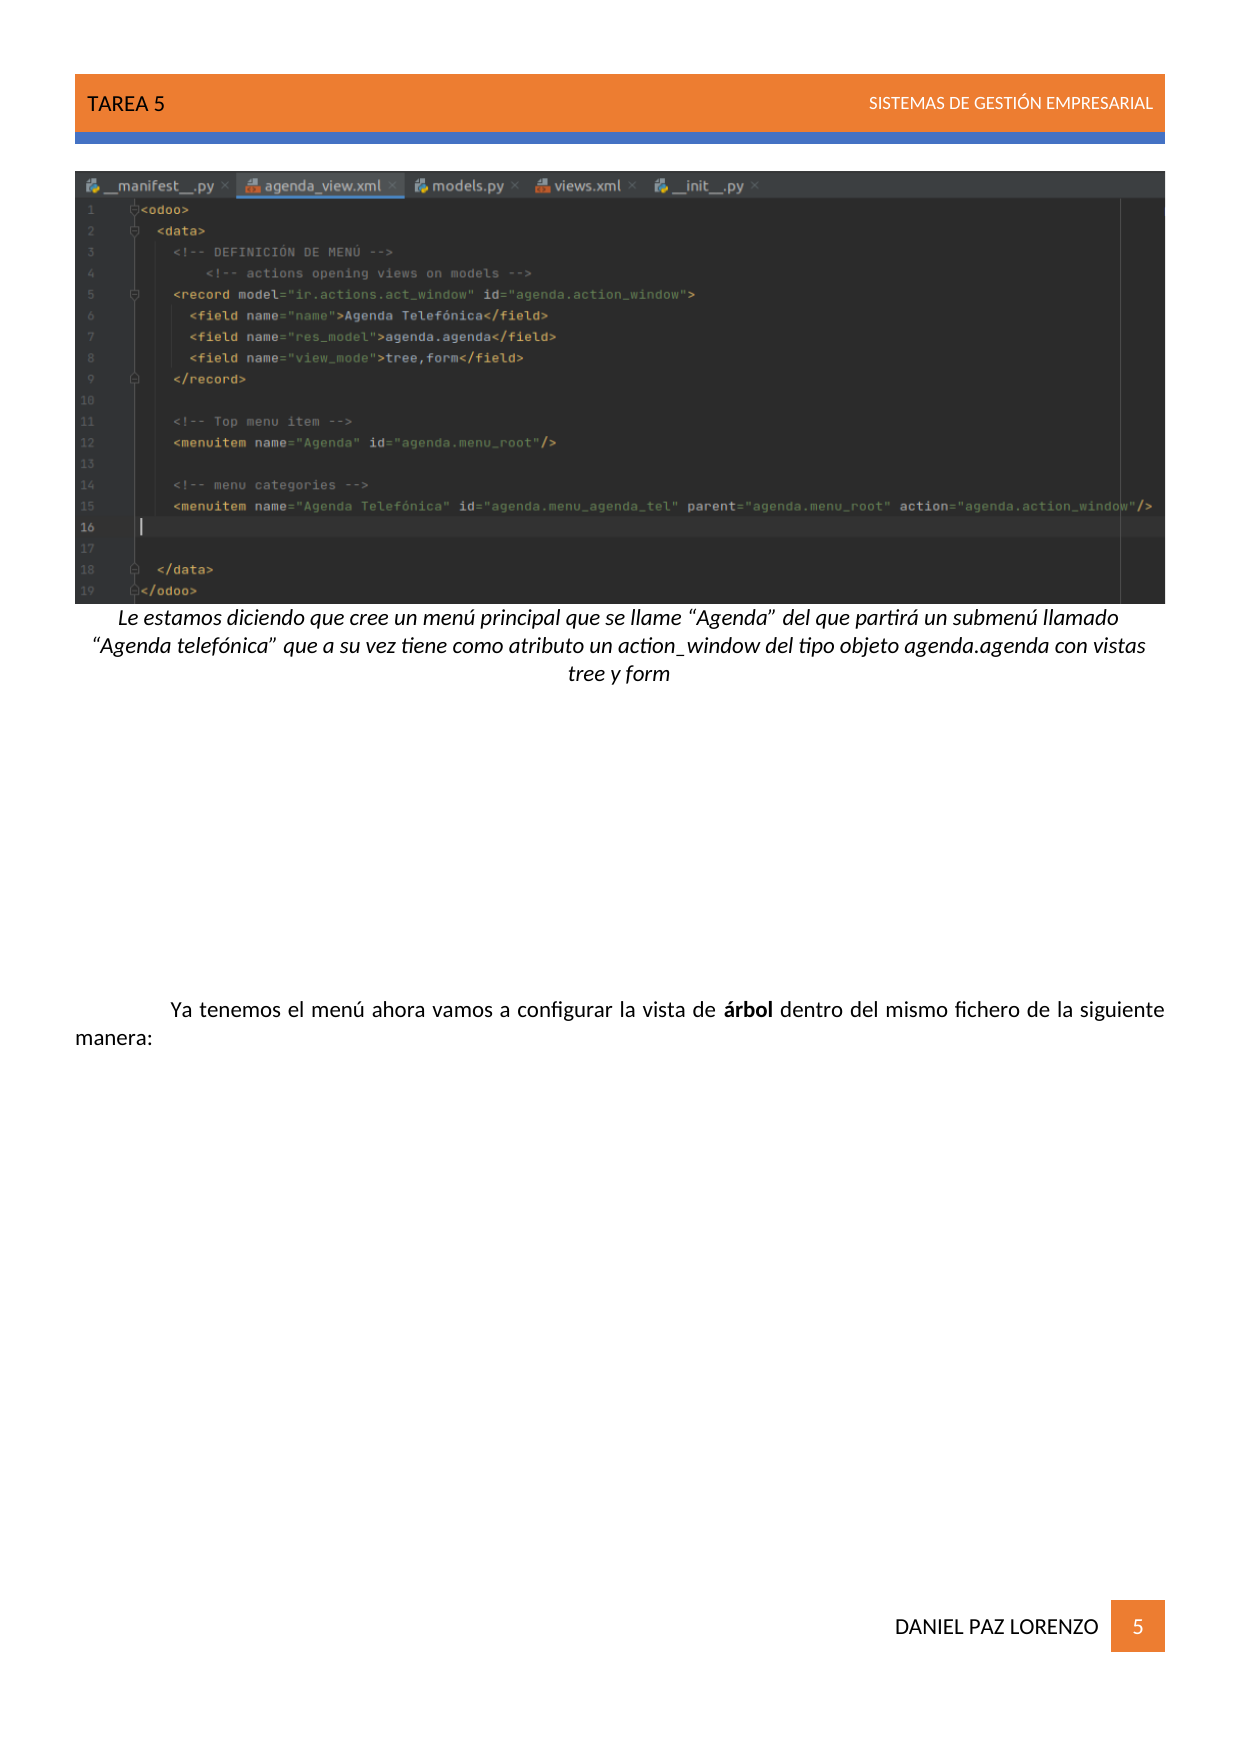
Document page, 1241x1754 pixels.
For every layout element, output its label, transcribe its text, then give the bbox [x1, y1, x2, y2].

picture [75, 171, 1166, 604]
text Ya tenemos el menú ahora vamos a configurar la vista de árbol dentro del mismo fichero de la siguiente manera: [75, 995, 1165, 1051]
text Le estamos diciendo que cree un menú principal que se llame “Agenda” del que partirá un submenú llamado “Agenda telefónica” que a su vez tiene como atributo un action_window del tipo objeto agenda.agenda con vistas tree y form [75, 604, 1165, 687]
